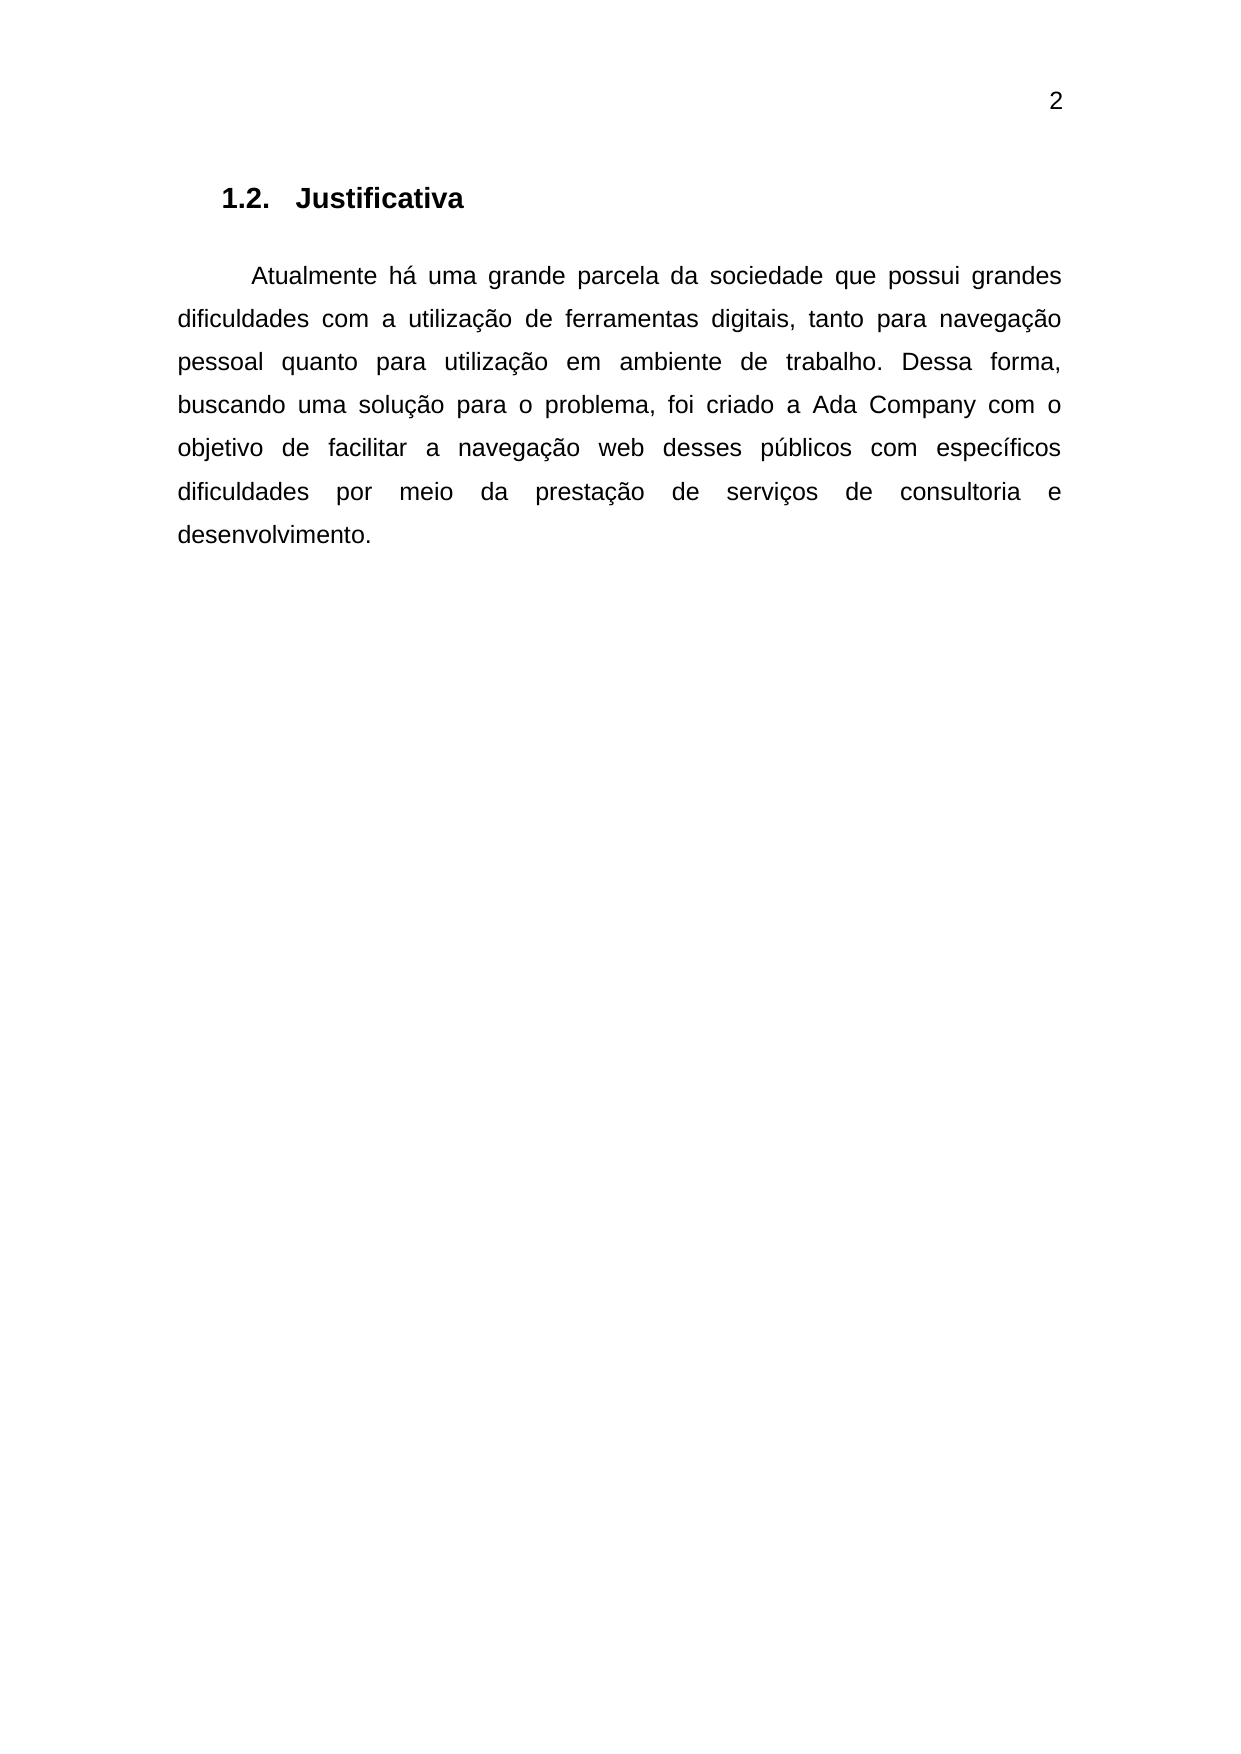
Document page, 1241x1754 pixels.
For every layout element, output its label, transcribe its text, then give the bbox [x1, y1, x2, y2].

text Atualmente há uma grande parcela da sociedade que possui grandes dificuldades com a utilização de ferramentas digitais, tanto para navegação pessoal quanto para utilização em ambiente de trabalho. Dessa forma, buscando uma solução para o problema, foi criado a Ada Company com o objetivo de facilitar a navegação web desses públicos com específicos dificuldades por meio da prestação de serviços de consultoria e desenvolvimento. [177, 261, 1063, 548]
subtitle Justificativa [221, 181, 1063, 215]
